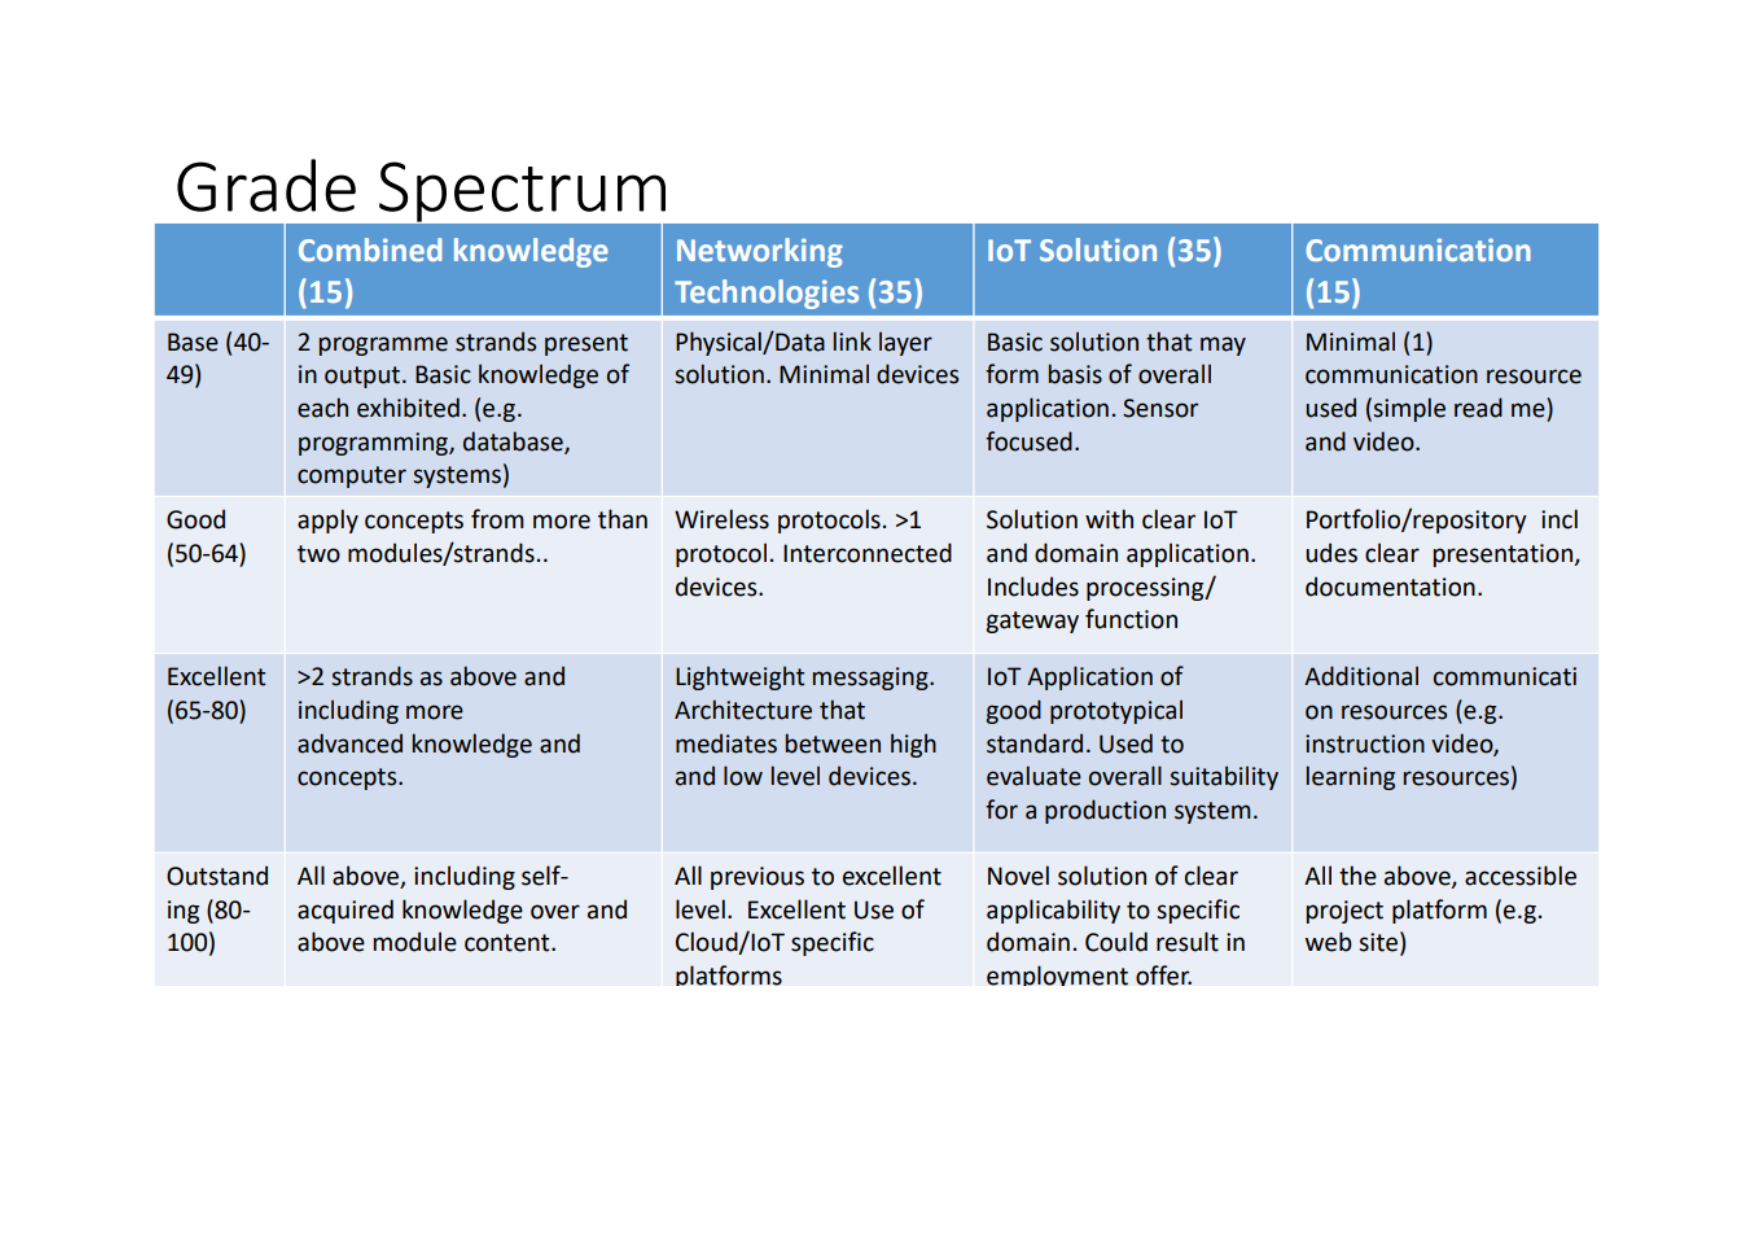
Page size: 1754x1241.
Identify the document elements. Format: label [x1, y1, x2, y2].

picture [150, 133, 1605, 986]
